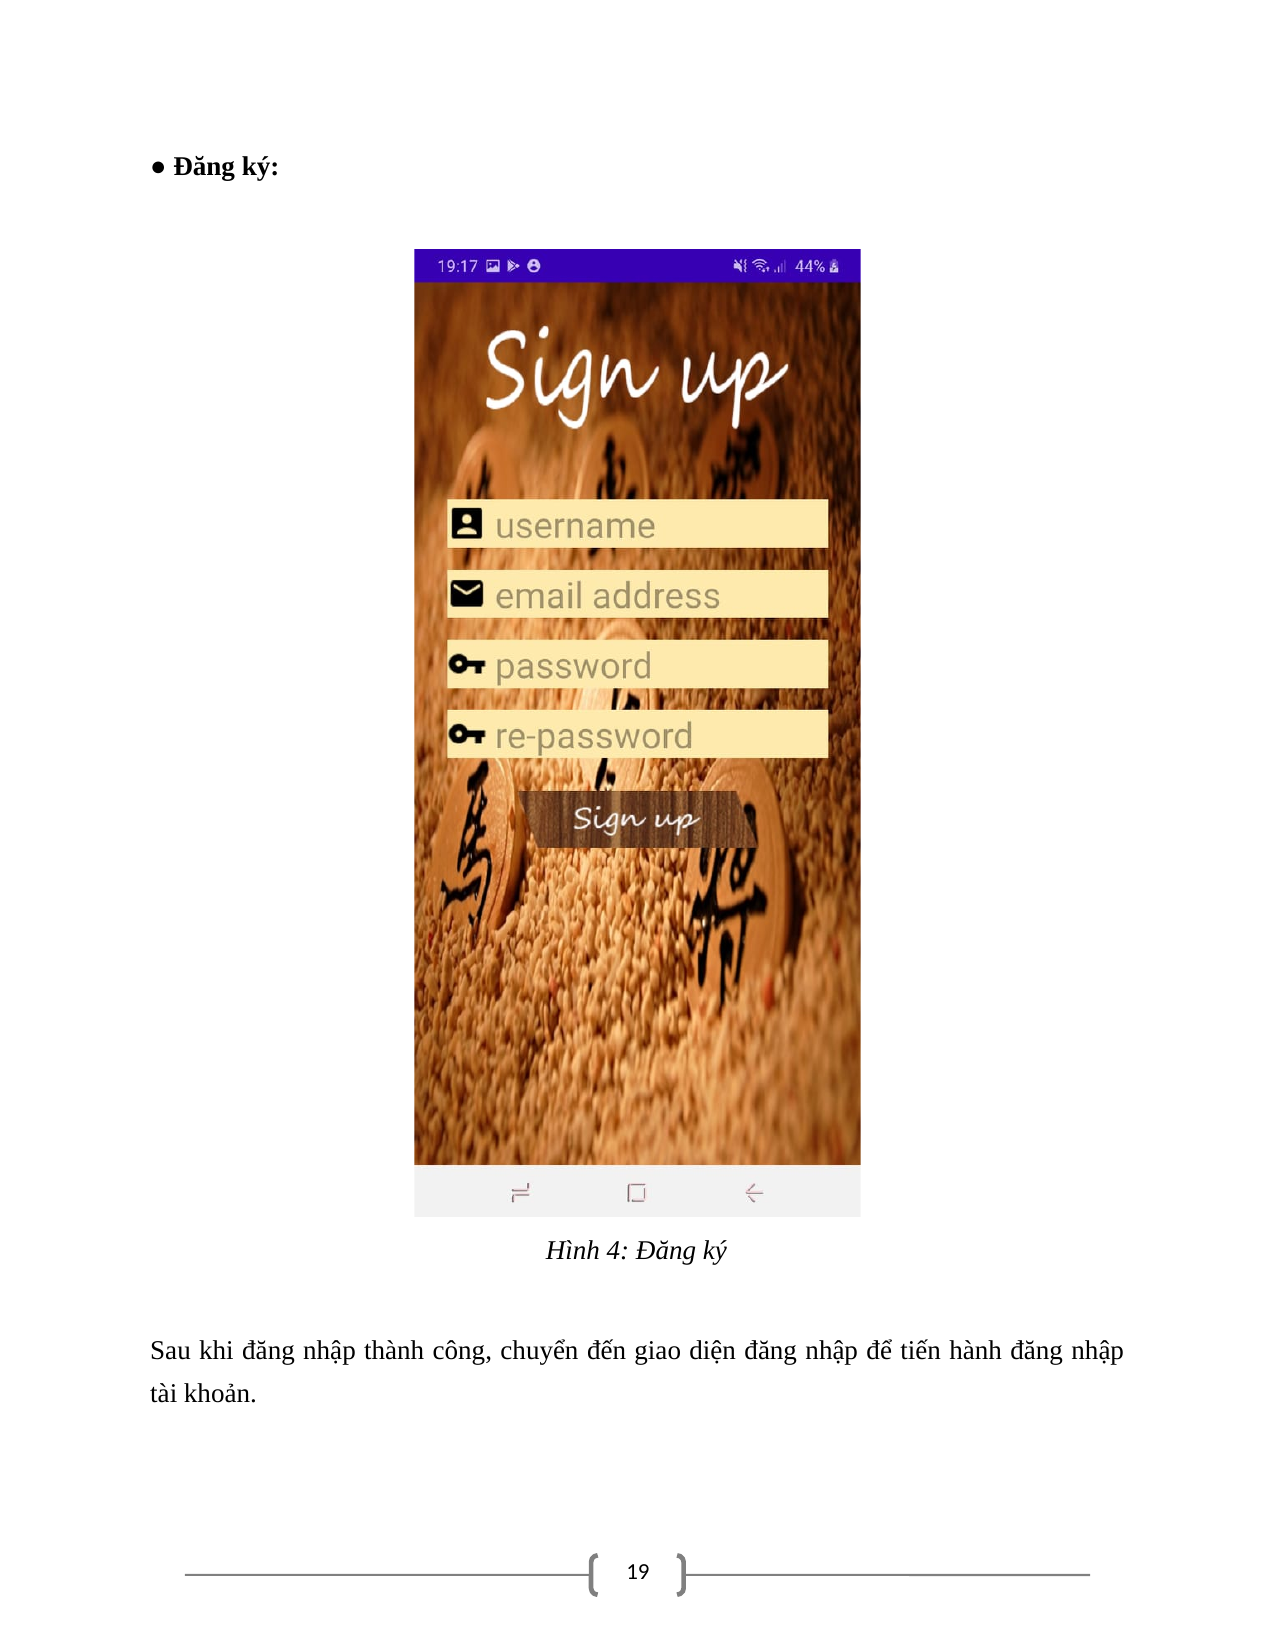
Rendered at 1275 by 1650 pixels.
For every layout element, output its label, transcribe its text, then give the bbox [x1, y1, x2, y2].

picture [414, 249, 861, 1217]
text Sau khi đăng nhập thành công, chuyển đến giao diện đăng nhập để tiến hành đăng nhập tài khoản. [150, 1334, 1125, 1408]
text ● Đăng ký: [150, 150, 1125, 181]
text Hình 4: Đăng ký [150, 1234, 1125, 1265]
